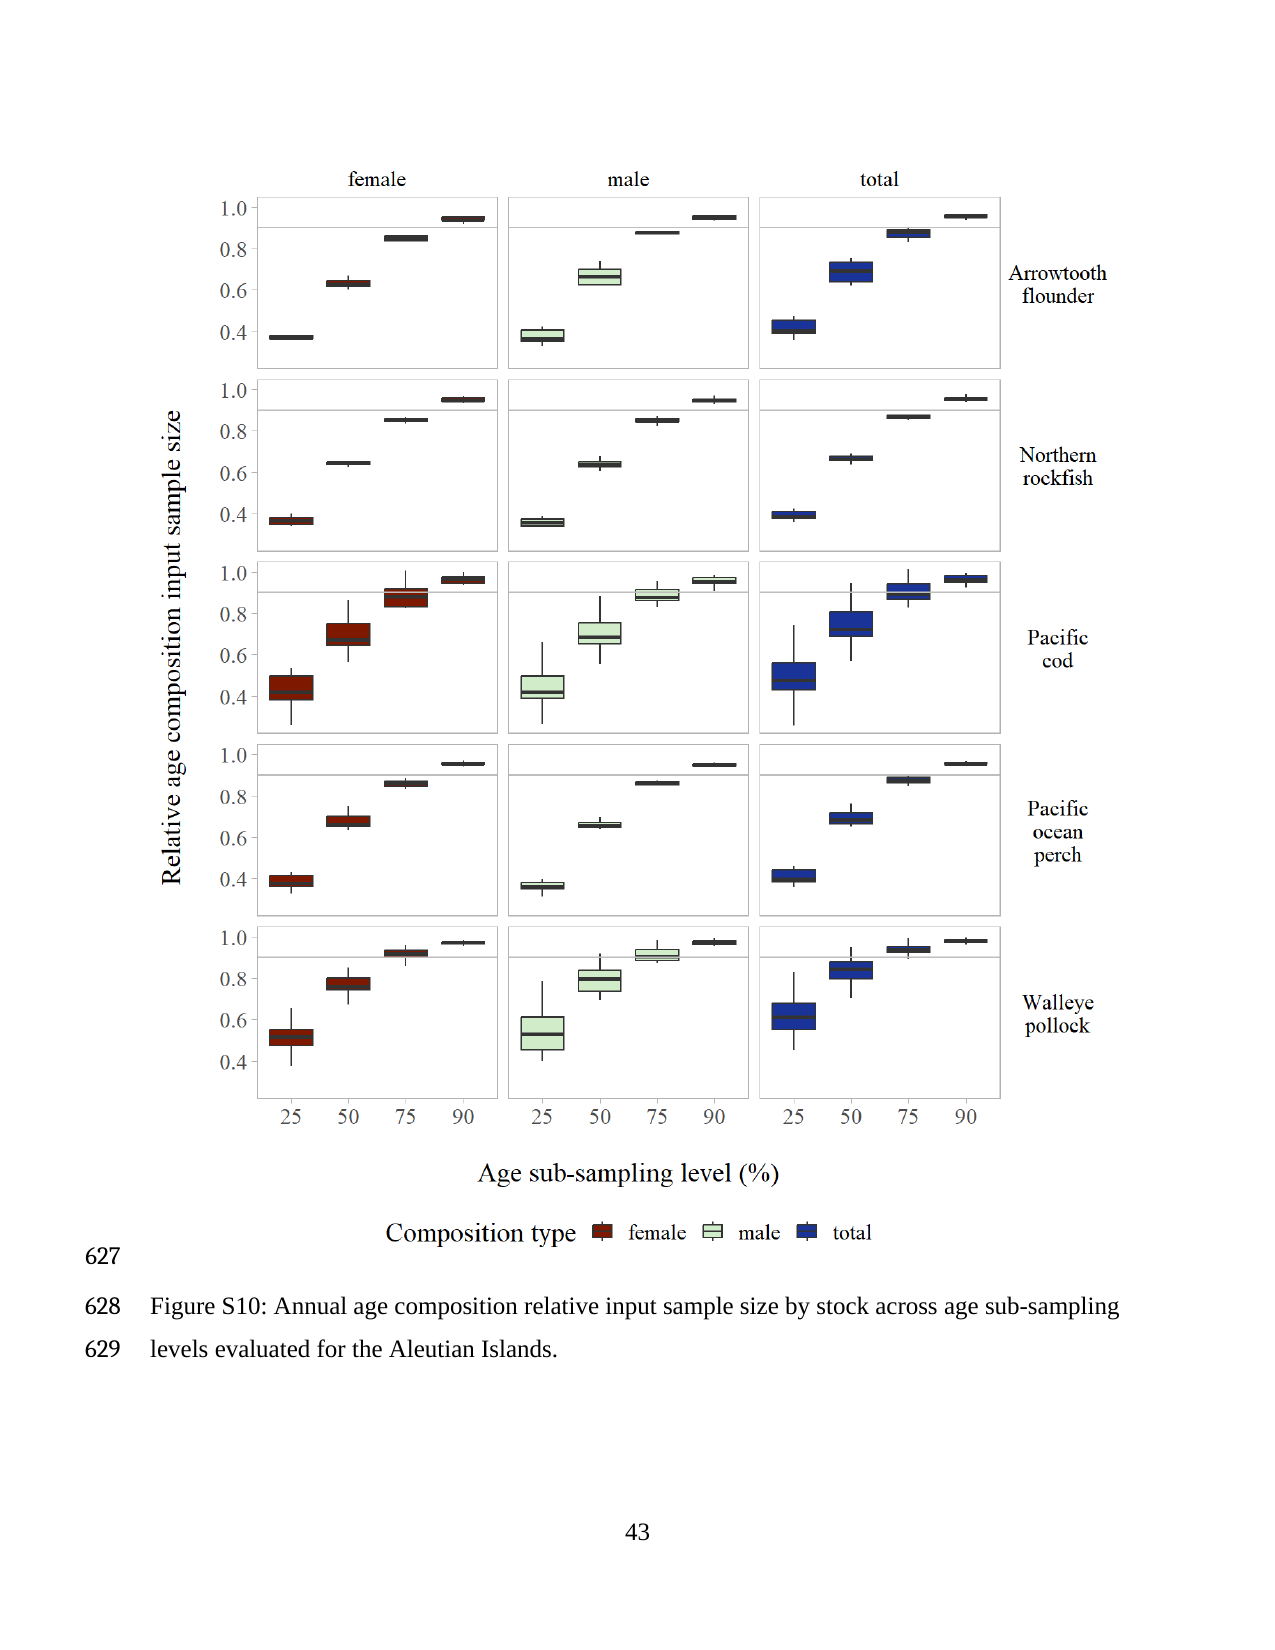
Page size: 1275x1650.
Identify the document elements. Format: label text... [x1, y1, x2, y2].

text Figure S10: Annual age composition relative input sample size by stock across age sub-sampling levels evaluated for the Aleutian Islands. [150, 1291, 1125, 1363]
picture [150, 150, 1125, 1265]
